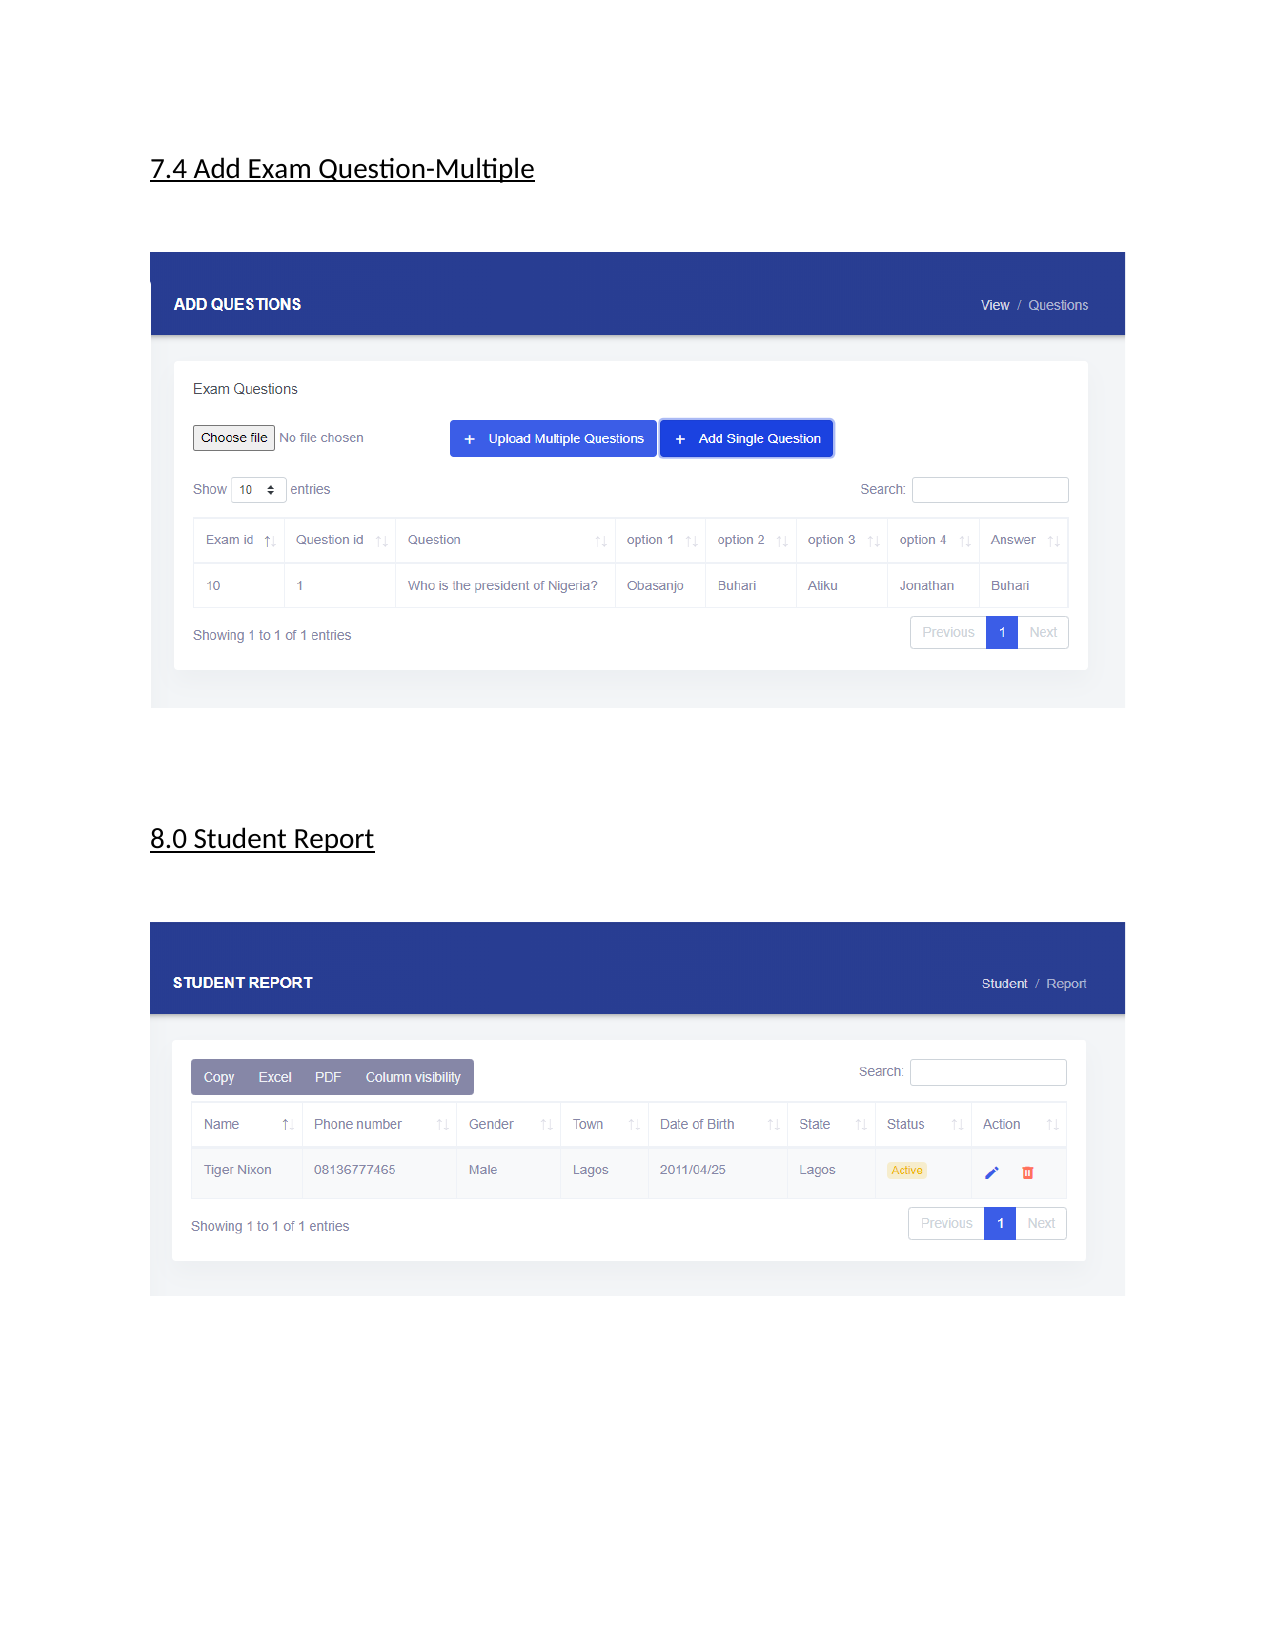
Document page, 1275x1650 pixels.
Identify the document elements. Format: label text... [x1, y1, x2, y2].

text 8.0 Student Report [150, 821, 1125, 856]
text 7.4 Add Exam Question-Multiple [150, 150, 1125, 186]
